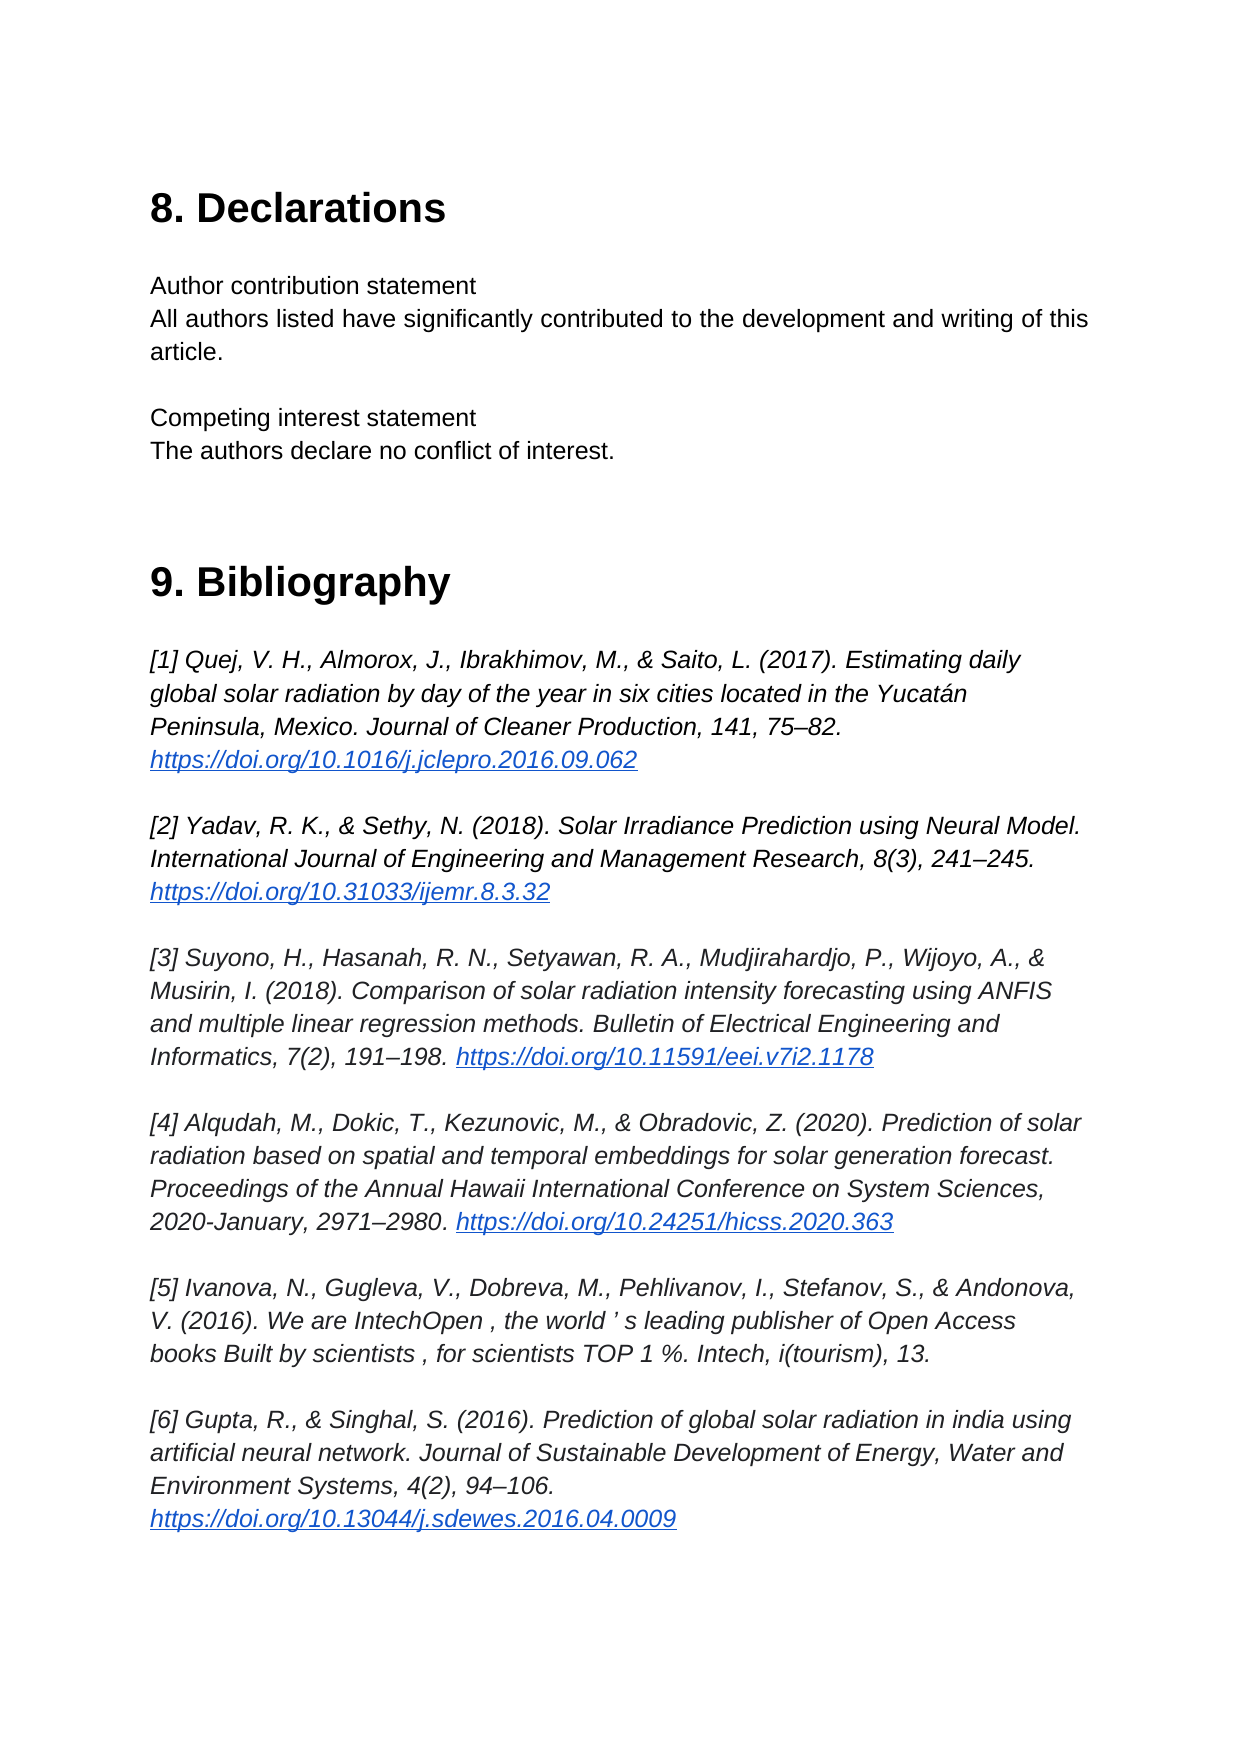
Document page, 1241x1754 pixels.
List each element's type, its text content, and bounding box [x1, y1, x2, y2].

text [5] Ivanova, N., Gugleva, V., Dobreva, M., Pehlivanov, I., Stefanov, S., & Andonova, V. (2016). We are IntechOpen , the world ’ s leading publisher of Open Access books Built by scientists , for scientists TOP 1 %. Intech, i(tourism), 13. [150, 1273, 1090, 1368]
text 9. Bibliography [150, 557, 1090, 605]
text Competing interest statement [150, 403, 1090, 432]
text 8. Declarations [150, 183, 1090, 231]
text The authors declare no conflict of interest. [150, 436, 1090, 465]
text [4] Alqudah, M., Dokic, T., Kezunovic, M., & Obradovic, Z. (2020). Prediction of solar radiation based on spatial and temporal embeddings for solar generation forecast. Proceedings of the Annual Hawaii International Conference on System Sciences, 2020-January, 2971–2980. https://doi.org/10.24251/hicss.2020.363 [150, 1108, 1090, 1236]
text [2] Yadav, R. K., & Sethy, N. (2018). Solar Irradiance Prediction using Neural Model. International Journal of Engineering and Management Research, 8(3), 241–245. https://doi.org/10.31033/ijemr.8.3.32 [150, 811, 1090, 905]
text [6] Gupta, R., & Singhal, S. (2016). Prediction of global solar radiation in india using artificial neural network. Journal of Sustainable Development of Energy, Water and Environment Systems, 4(2), 94–106. https://doi.org/10.13044/j.sdewes.2016.04.0009 [150, 1405, 1090, 1533]
text [1] Quej, V. H., Almorox, J., Ibrakhimov, M., & Saito, L. (2017). Estimating daily global solar radiation by day of the year in six cities located in the Yucatán Peninsula, Mexico. Journal of Cleaner Production, 141, 75–82. https://doi.org/10.1016/j.jclepro.2016.09.062 [150, 646, 1090, 773]
text Author contribution statement [150, 271, 1090, 300]
text [3] Suyono, H., Hasanah, R. N., Setyawan, R. A., Mudjirahardjo, P., Wijoyo, A., & Musirin, I. (2018). Comparison of solar radiation intensity forecasting using ANFIS and multiple linear regression methods. Bulletin of Electrical Engineering and Informatics, 7(2), 191–198. https://doi.org/10.11591/eei.v7i2.1178 [150, 943, 1090, 1071]
text All authors listed have significantly contributed to the development and writing of this article. [150, 304, 1090, 366]
